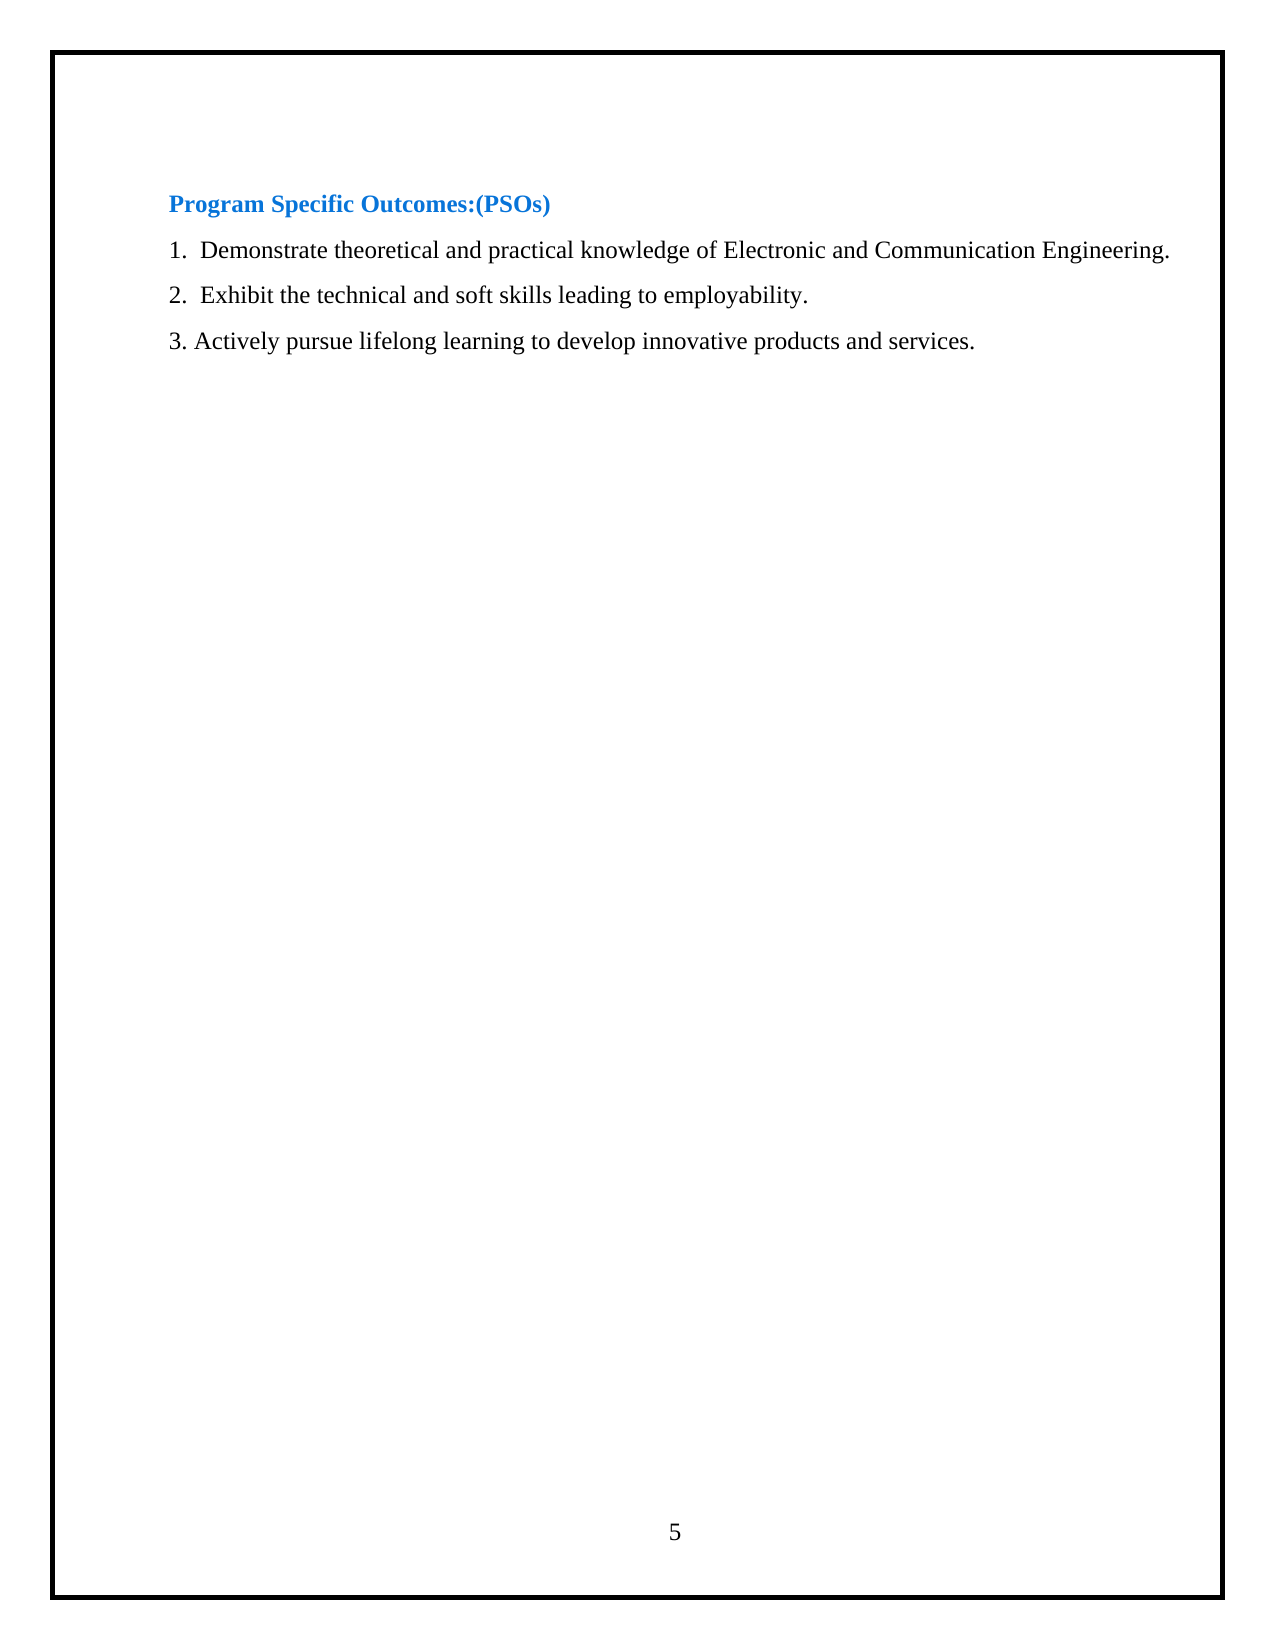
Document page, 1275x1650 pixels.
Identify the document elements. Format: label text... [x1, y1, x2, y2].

subtitle Program Specific Outcomes:(PSOs) [103, 189, 1200, 218]
text 3. Actively pursue lifelong learning to develop innovative products and services. [103, 326, 1200, 354]
text 1. Demonstrate theoretical and practical knowledge of Electronic and Communication Engineering. [103, 235, 1200, 263]
text 2. Exhibit the technical and soft skills leading to employability. [103, 280, 1200, 309]
